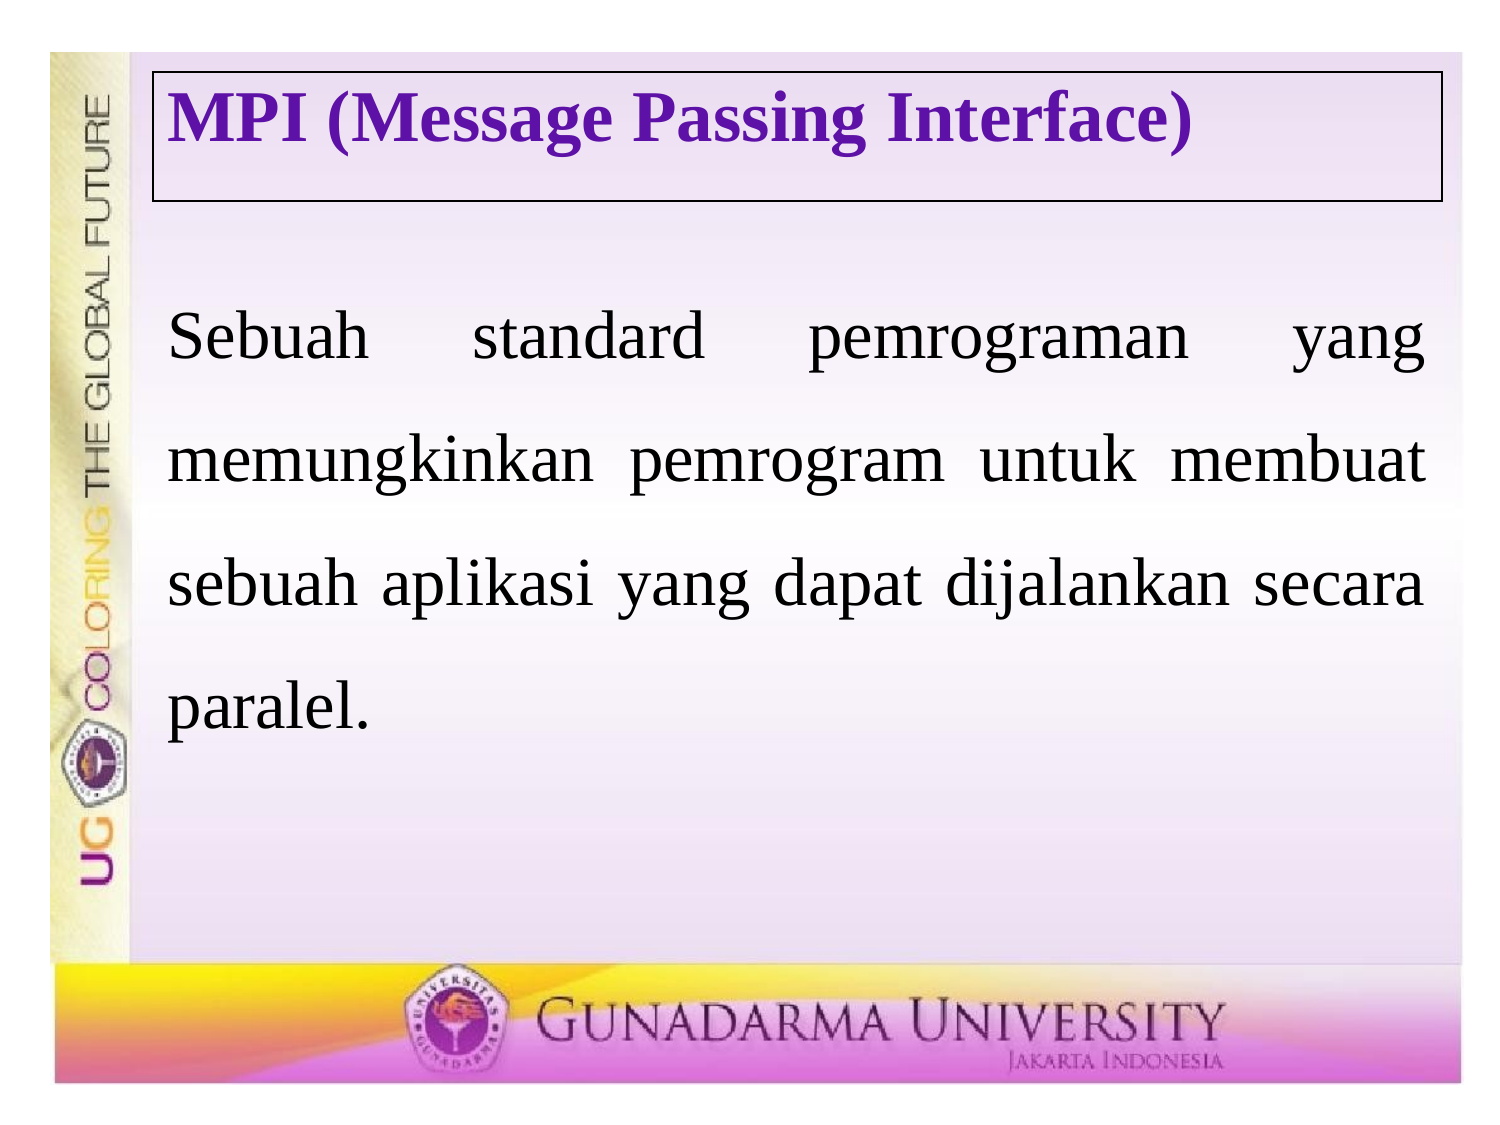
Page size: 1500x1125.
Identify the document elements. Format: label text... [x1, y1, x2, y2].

picture [50, 52, 1465, 1085]
subtitle Sebuah standard pemrograman yang memungkinkan pemrogram untuk membuat sebuah aplikasi yang dapat dijalankan secara paralel. [167, 294, 1427, 743]
